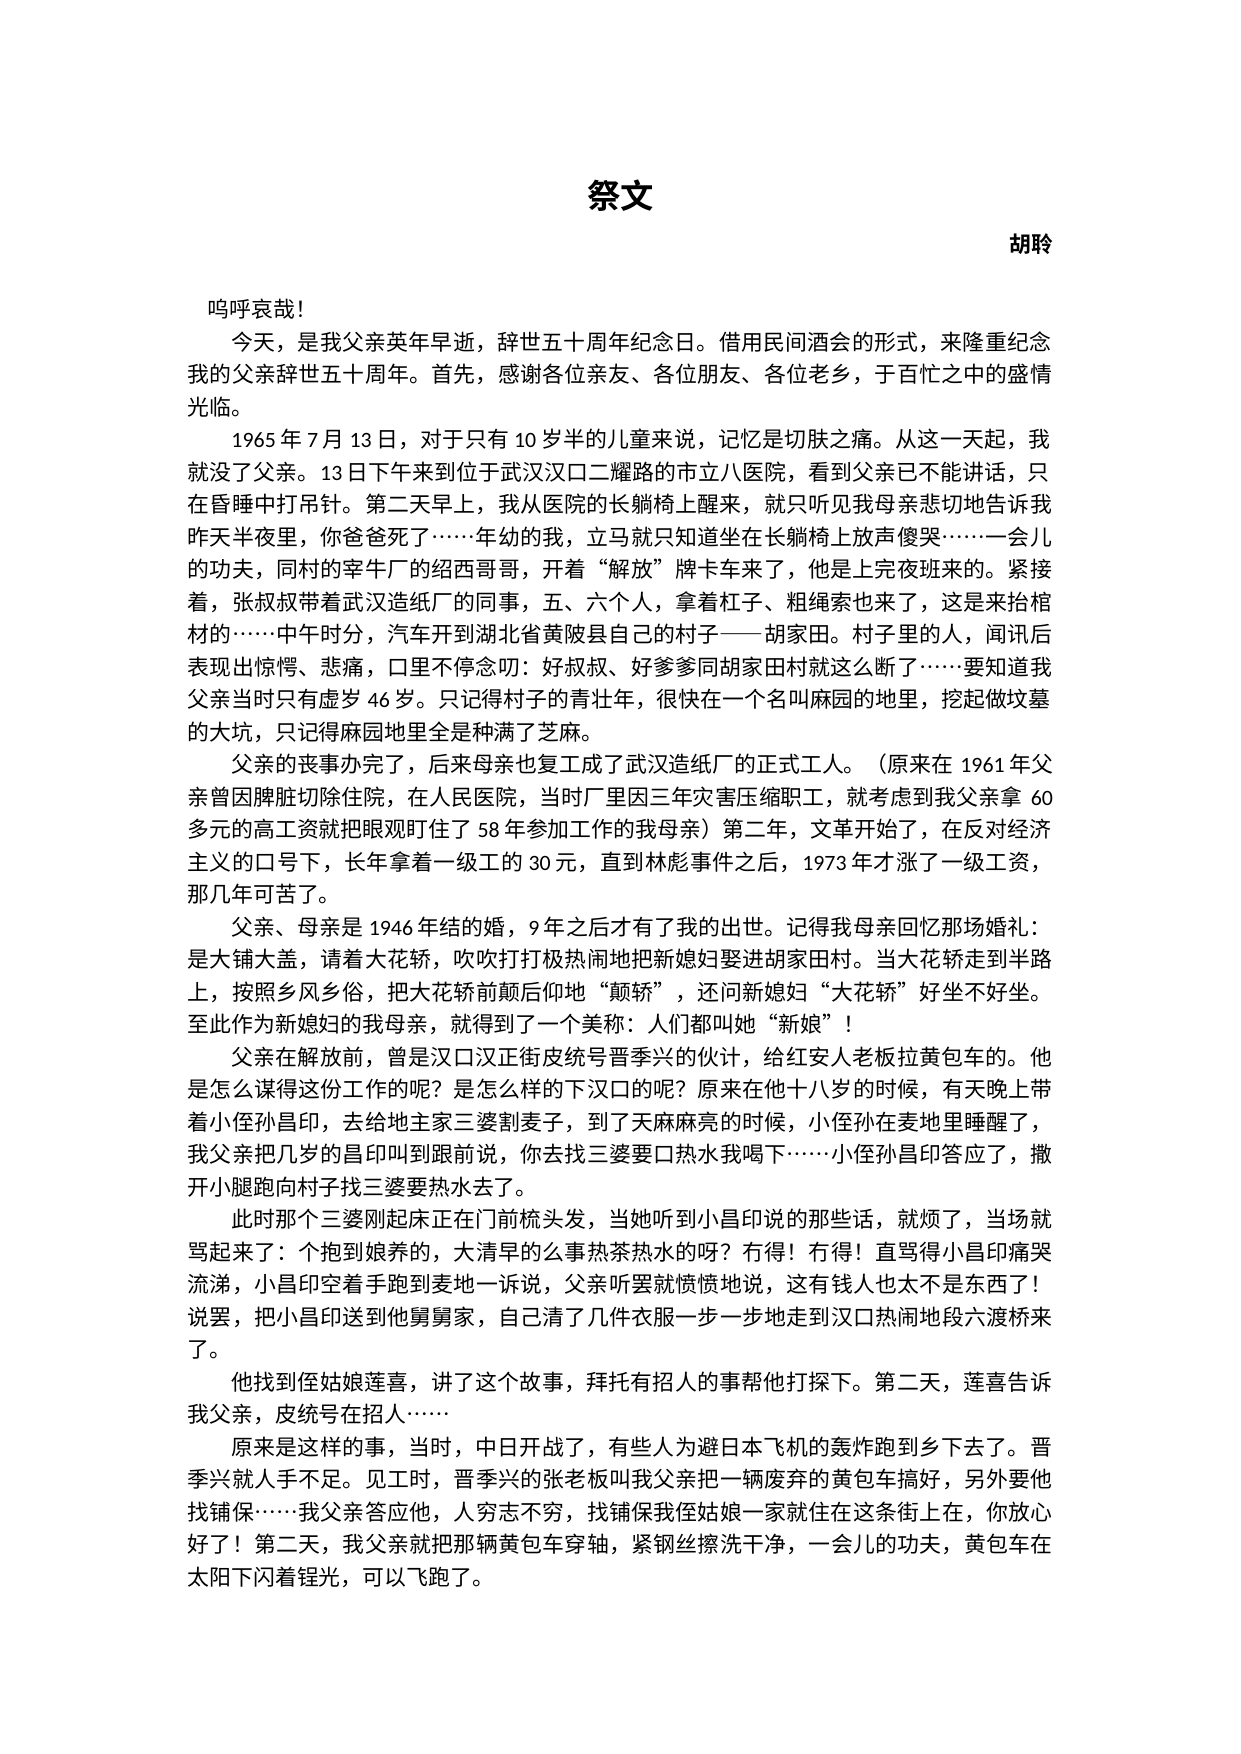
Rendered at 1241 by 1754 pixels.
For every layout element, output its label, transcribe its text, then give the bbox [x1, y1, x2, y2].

text 呜呼哀哉！ [187, 292, 1053, 324]
text 今天，是我父亲英年早逝，辞世五十周年纪念日。借用民间酒会的形式，来隆重纪念我的父亲辞世五十周年。首先，感谢各位亲友、各位朋友、各位老乡，于百忙之中的盛情光临。 [187, 324, 1053, 422]
text 1965年7月13日，对于只有10岁半的儿童来说，记忆是切肤之痛。从这一天起，我就没了父亲。13日下午来到位于武汉汉口二耀路的市立八医院，看到父亲已不能讲话，只在昏睡中打吊针。第二天早上，我从医院的长躺椅上醒来，就只听见我母亲悲切地告诉我：昨天半夜里，你爸爸死了……年幼的我，立马就只知道坐在长躺椅上放声傻哭……一会儿的功夫，同村的宰牛厂的绍西哥哥，开着“解放”牌卡车来了，他是上完夜班来的。紧接着，张叔叔带着武汉造纸厂的同事，五、六个人，拿着杠子、粗绳索也来了，这是来抬棺材的……中午时分，汽车开到湖北省黄陂县自己的村子——胡家田。村子里的人，闻讯后表现出惊愕、悲痛，口里不停念叨：好叔叔、好爹爹同胡家田村就这么断了……要知道我父亲当时只有虚岁46岁。只记得村子的青壮年，很快在一个名叫麻园的地里，挖起做坟墓的大坑，只记得麻园地里全是种满了芝麻。 [187, 422, 1053, 747]
text 父亲的丧事办完了，后来母亲也复工成了武汉造纸厂的正式工人。（原来在1961年父亲曾因脾脏切除住院，在人民医院，当时厂里因三年灾害压缩职工，就考虑到我父亲拿60多元的高工资就把眼观盯住了58年参加工作的我母亲）第二年，文革开始了，在反对经济主义的口号下，长年拿着一级工的30元，直到林彪事件之后，1973年才涨了一级工资，那几年可苦了。 [187, 747, 1053, 909]
text 胡聆 [187, 227, 1053, 259]
text 此时那个三婆刚起床正在门前梳头发，当她听到小昌印说的那些话，就烦了，当场就骂起来了：个抱到娘养的，大清早的么事热茶热水的呀？冇得！冇得！直骂得小昌印痛哭流涕，小昌印空着手跑到麦地一诉说，父亲听罢就愤愤地说，这有钱人也太不是东西了！说罢，把小昌印送到他舅舅家，自己清了几件衣服一步一步地走到汉口热闹地段六渡桥来了。 [187, 1202, 1053, 1364]
text 父亲、母亲是1946年结的婚，9年之后才有了我的出世。记得我母亲回忆那场婚礼：是大铺大盖，请着大花轿，吹吹打打极热闹地把新媳妇娶进胡家田村。当大花轿走到半路上，按照乡风乡俗，把大花轿前颠后仰地“颠轿”，还问新媳妇“大花轿”好坐不好坐。至此作为新媳妇的我母亲，就得到了一个美称：人们都叫她“新娘”！ [187, 909, 1053, 1039]
text 他找到侄姑娘莲喜，讲了这个故事，拜托有招人的事帮他打探下。第二天，莲喜告诉我父亲，皮统号在招人…… [187, 1364, 1053, 1429]
text 祭文 [187, 162, 1053, 227]
text 父亲在解放前，曾是汉口汉正街皮统号晋季兴的伙计，给红安人老板拉黄包车的。他是怎么谋得这份工作的呢？是怎么样的下汉口的呢？原来在他十八岁的时候，有天晚上带着小侄孙昌印，去给地主家三婆割麦子，到了天麻麻亮的时候，小侄孙在麦地里睡醒了，我父亲把几岁的昌印叫到跟前说，你去找三婆要口热水我喝下……小侄孙昌印答应了，撒开小腿跑向村子找三婆要热水去了。 [187, 1039, 1053, 1202]
text 原来是这样的事，当时，中日开战了，有些人为避日本飞机的轰炸跑到乡下去了。晋季兴就人手不足。见工时，晋季兴的张老板叫我父亲把一辆废弃的黄包车搞好，另外要他找铺保……我父亲答应他，人穷志不穷，找铺保我侄姑娘一家就住在这条街上在，你放心好了！第二天，我父亲就把那辆黄包车穿轴，紧钢丝擦洗干净，一会儿的功夫，黄包车在太阳下闪着锃光，可以飞跑了。 [187, 1429, 1053, 1592]
